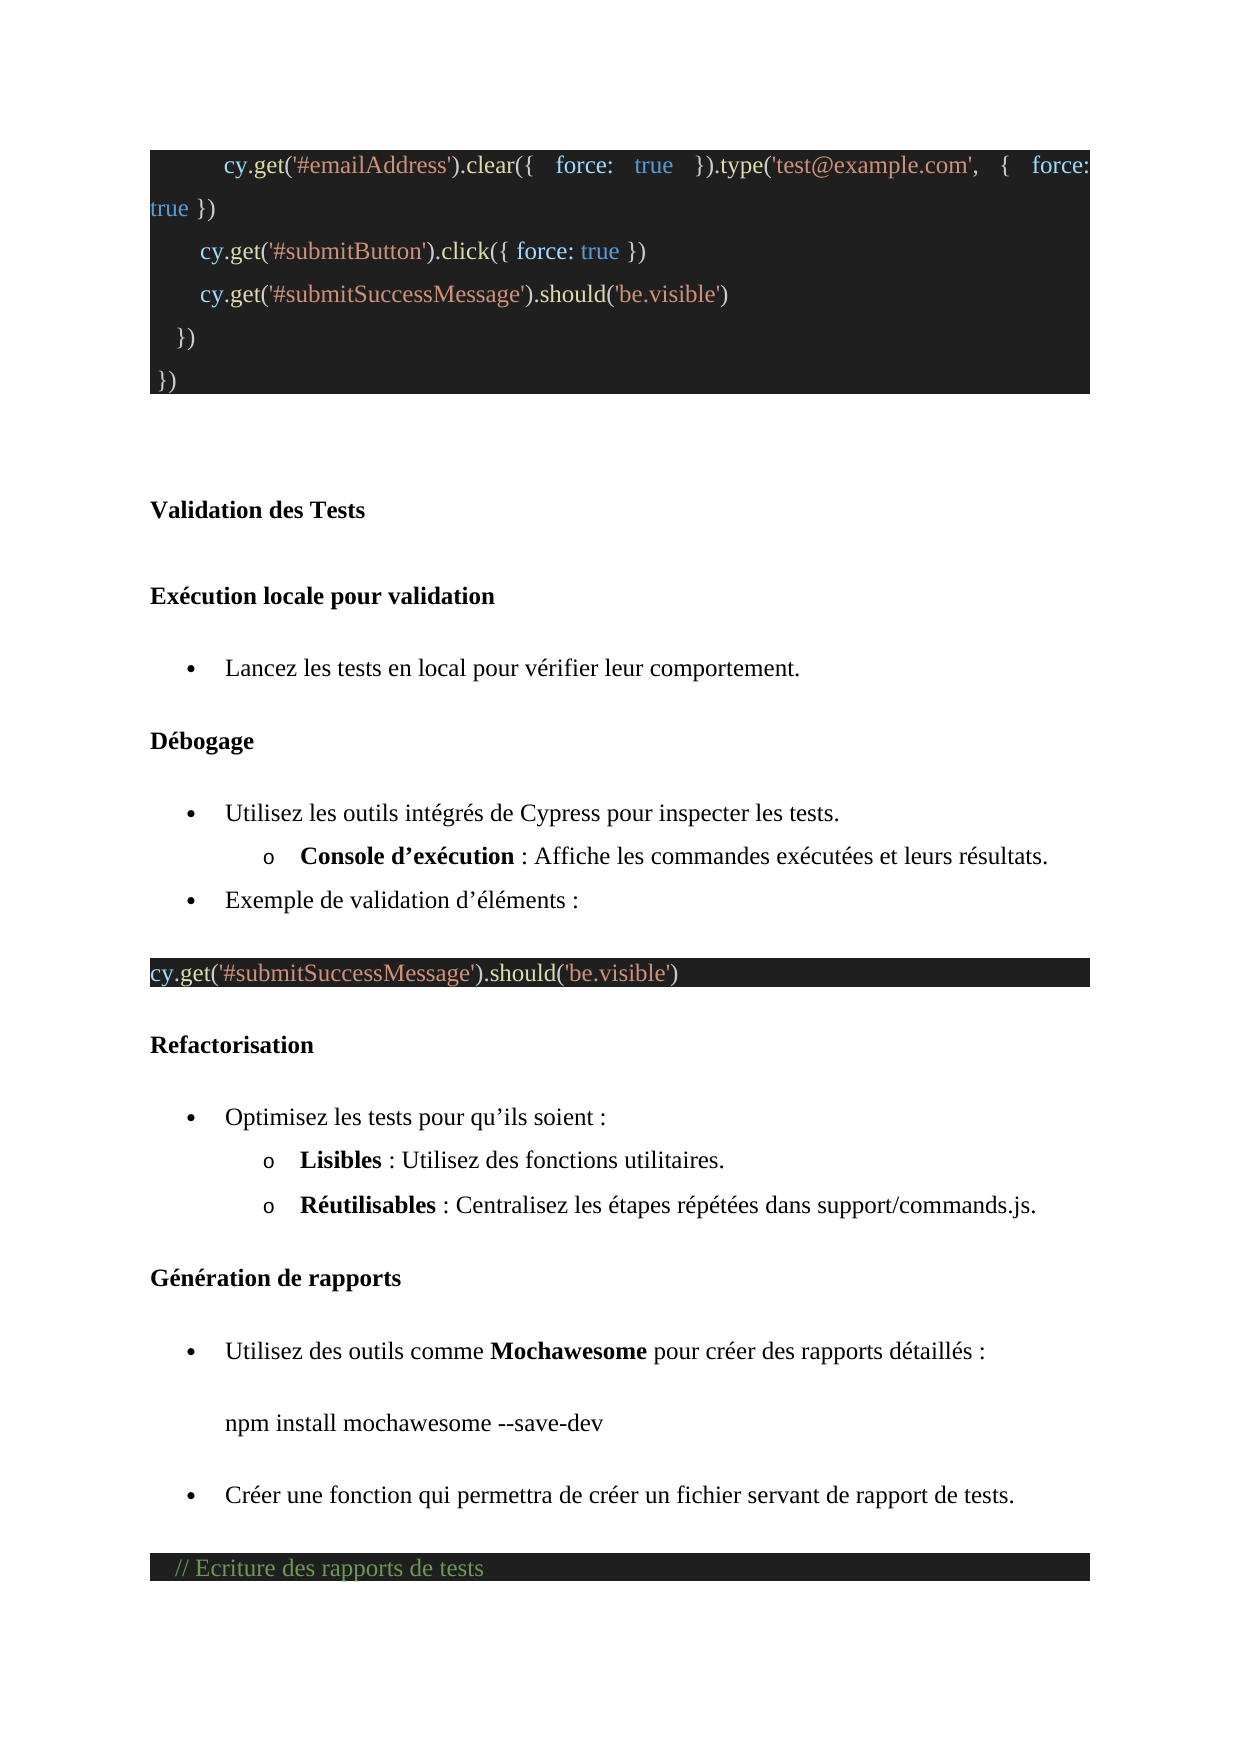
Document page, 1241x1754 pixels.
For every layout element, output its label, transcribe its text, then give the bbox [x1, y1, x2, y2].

text Génération de rapports [150, 1263, 1090, 1292]
list Console d’exécution : Affiche les commandes exécutées et leurs résultats. [262, 841, 1090, 871]
text }) [150, 322, 1090, 351]
text npm install mochawesome --save-dev [225, 1408, 1090, 1437]
text Validation des Tests [150, 495, 1090, 524]
list Lisibles : Utilisez des fonctions utilitaires. [262, 1146, 1090, 1175]
text Exécution locale pour validation [150, 581, 1090, 610]
list Utilisez des outils comme Mochawesome pour créer des rapports détaillés : [187, 1336, 1090, 1364]
list Utilisez les outils intégrés de Cypress pour inspecter les tests. [187, 798, 1090, 827]
text Débogage [150, 726, 1090, 754]
text Refactorisation [150, 1030, 1090, 1059]
list Lancez les tests en local pour vérifier leur comportement. [187, 653, 1090, 682]
list Exemple de validation d’éléments : [187, 886, 1090, 914]
list Créer une fonction qui permettra de créer un fichier servant de rapport de tests. [187, 1480, 1090, 1509]
list Optimisez les tests pour qu’ils soient : [187, 1102, 1090, 1131]
text cy.get('#emailAddress').clear({ force: true }).type('test@example.com', { force: true }) [150, 150, 1090, 222]
text cy.get('#submitSuccessMessage').should('be.visible') [150, 958, 1090, 987]
text // Ecriture des rapports de tests [150, 1553, 1090, 1581]
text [150, 236, 1090, 265]
text cy.get('#submitSuccessMessage').should('be.visible') [150, 279, 1090, 308]
text }) [150, 366, 1090, 394]
list Réutilisables : Centralisez les étapes répétées dans support/commands.js. [262, 1190, 1090, 1219]
